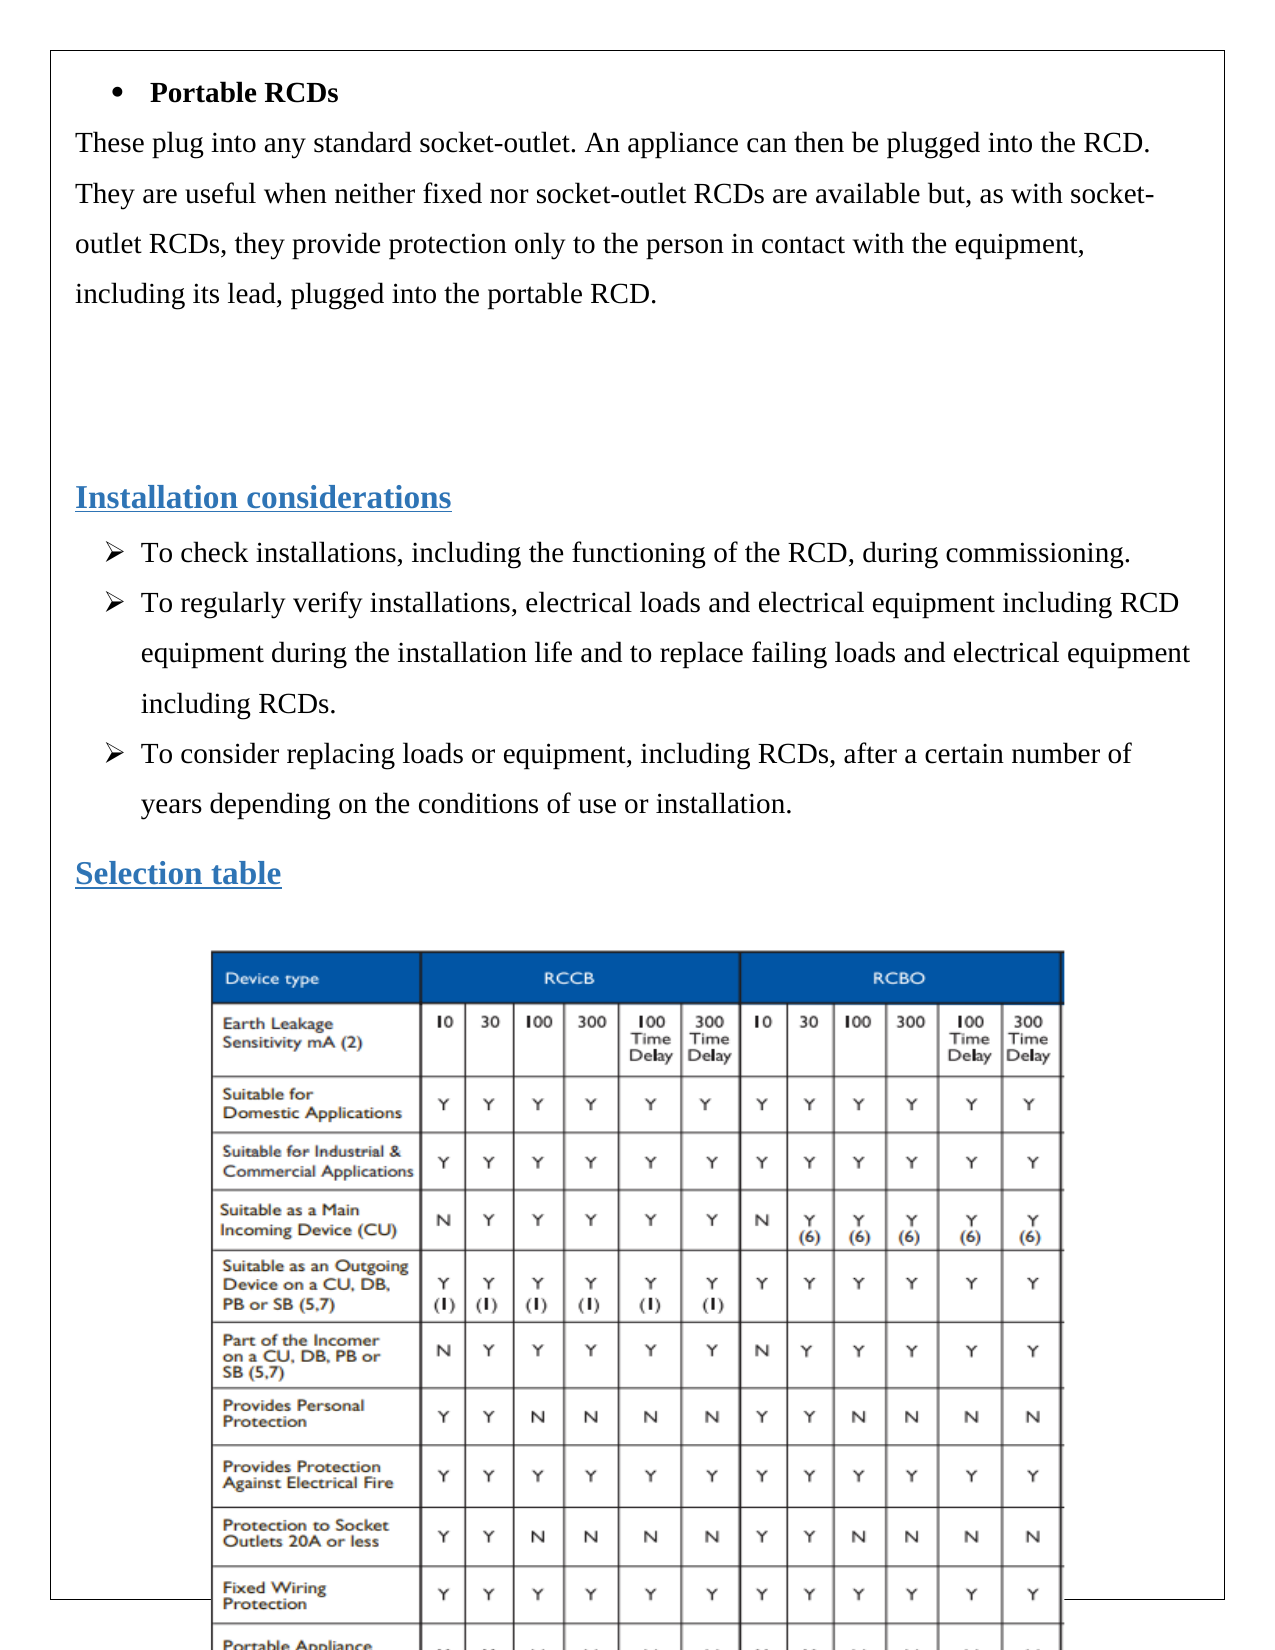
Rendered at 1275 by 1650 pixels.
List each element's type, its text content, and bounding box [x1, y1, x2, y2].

subtitle Portable RCDs [112, 75, 1200, 109]
subtitle Installation considerations [75, 477, 1200, 516]
list To consider replacing loads or equipment, including RCDs, after a certain number of years depending on the conditions of use or installation. [103, 736, 1200, 820]
text These plug into any standard socket-outlet. An appliance can then be plugged into the RCD. They are useful when neither fixed nor socket-outlet RCDs are available but, as with socket-outlet RCDs, they provide protection only to the person in contact with the equipment, including its lead, plugged into the portable RCD. [75, 125, 1200, 310]
list To check installations, including the functioning of the RCD, during commissioning. [103, 535, 1200, 568]
subtitle Selection table [75, 854, 1200, 892]
picture [210, 948, 1065, 1650]
list To regularly verify installations, electrical loads and electrical equipment including RCD equipment during the installation life and to replace failing loads and electrical equipment including RCDs. [103, 585, 1200, 719]
